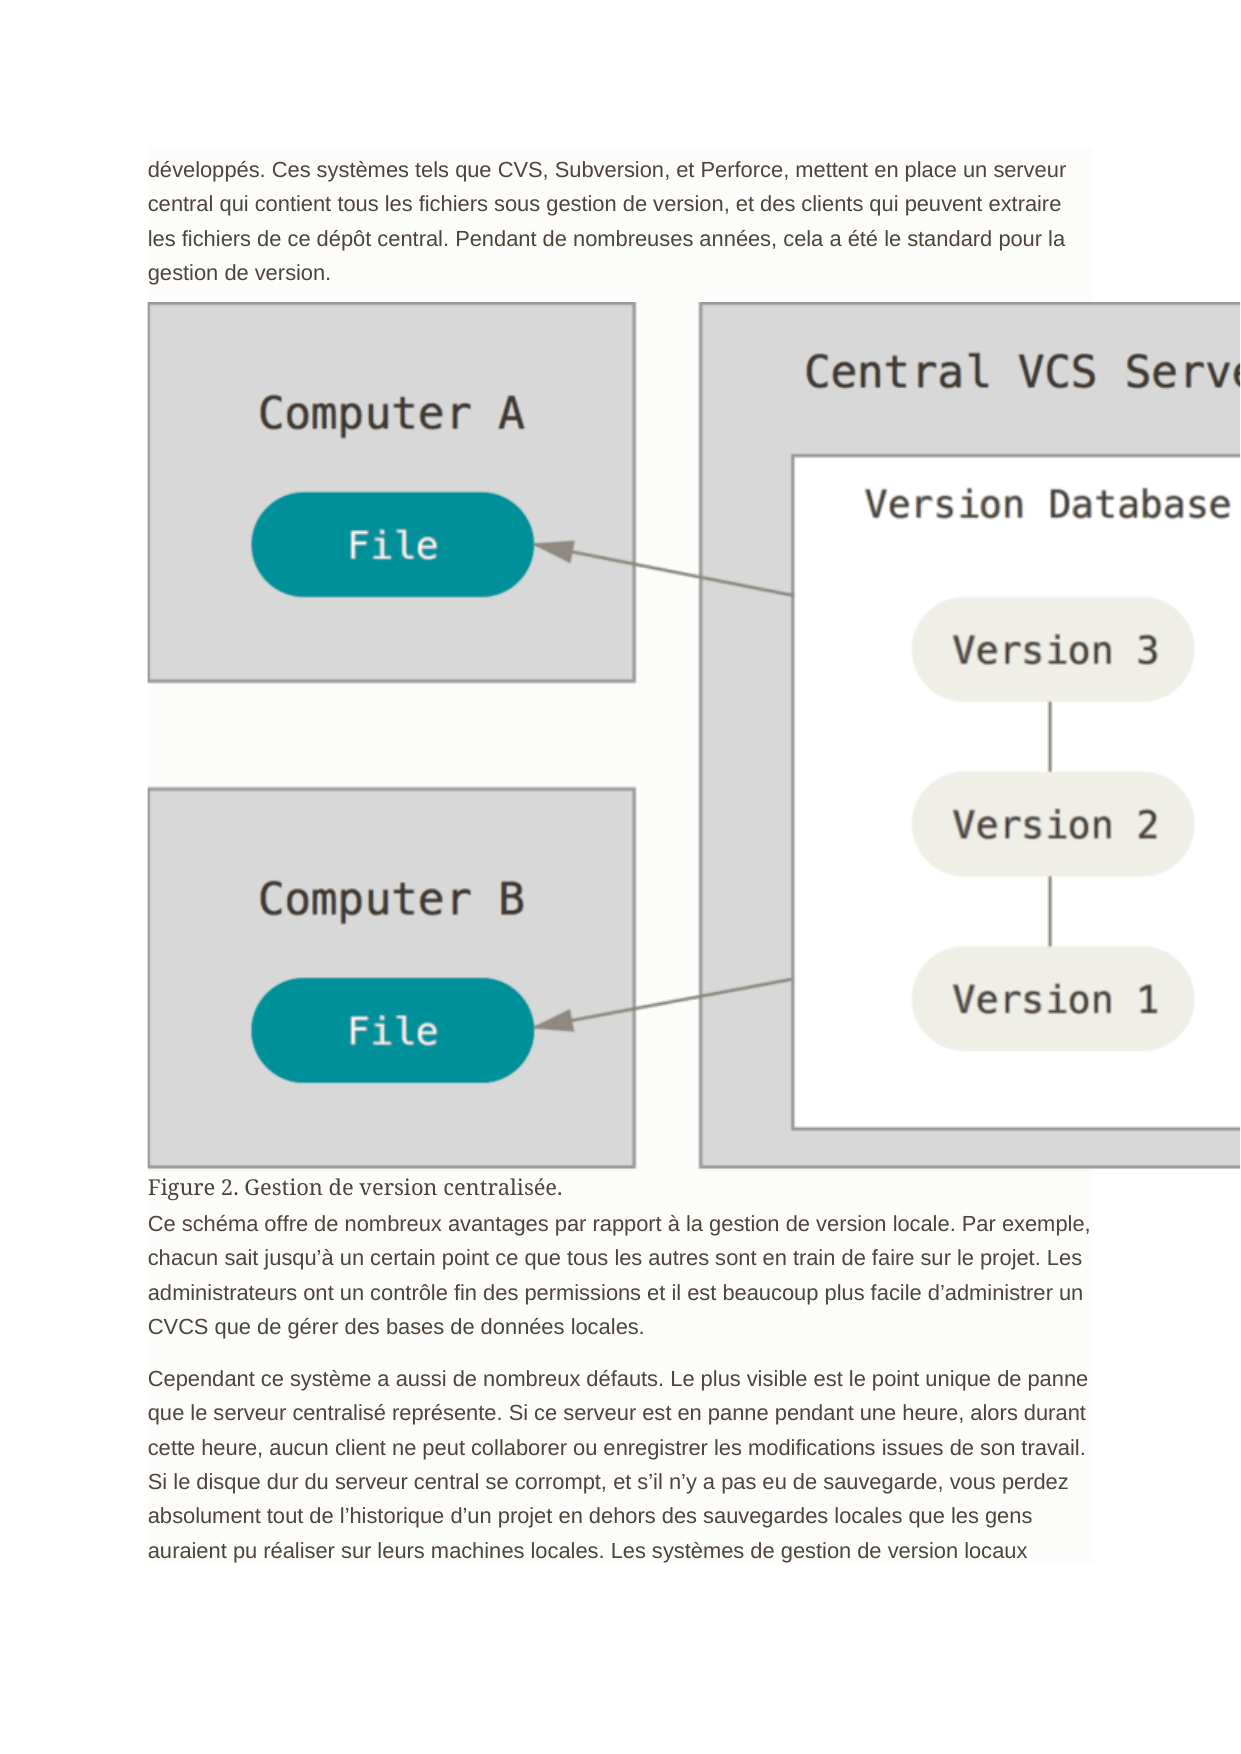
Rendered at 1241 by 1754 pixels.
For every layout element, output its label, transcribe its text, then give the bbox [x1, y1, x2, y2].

text Figure 2. Gestion de version centralisée. [148, 1172, 1093, 1202]
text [148, 148, 1093, 285]
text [148, 1356, 1093, 1563]
text Ce schéma offre de nombreux avantages par rapport à la gestion de version locale. Par exemple, chacun sait jusqu’à un certain point ce que tous les autres sont en train de faire sur le projet. Les administrateurs ont un contrôle fin des permissions et il est beaucoup plus facile d’administrer un CVCS que de gérer des bases de données locales. [148, 1202, 1093, 1339]
picture [147, 302, 1241, 1172]
